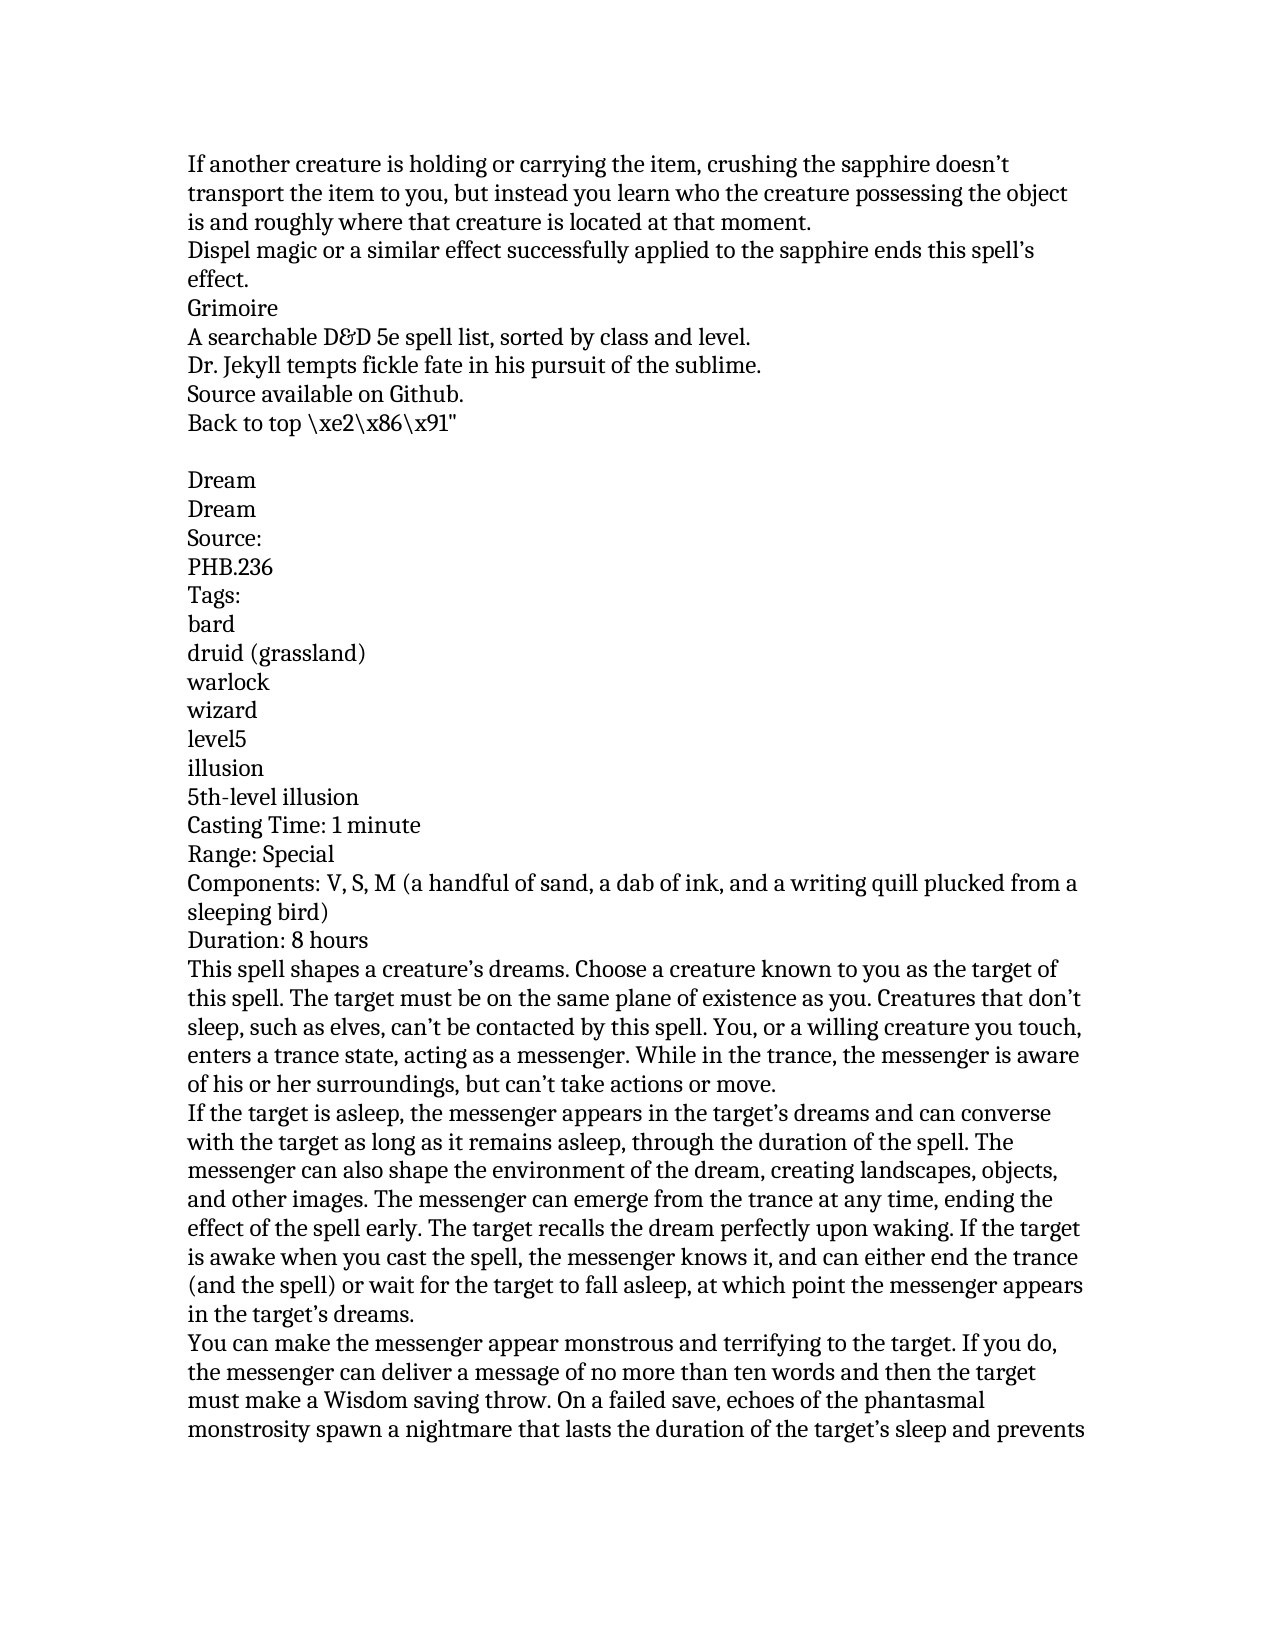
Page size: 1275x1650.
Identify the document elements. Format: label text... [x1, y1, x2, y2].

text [187, 1329, 1087, 1444]
text This spell shapes a creature’s dreams. Choose a creature known to you as the target of this spell. The target must be on the same plane of existence as you. Creatures that don’t sleep, such as elves, can’t be contacted by this spell. You, or a willing creature you touch, enters a trance state, acting as a messenger. While in the trance, the messenger is aware of his or her surroundings, but can’t take actions or move. [187, 955, 1087, 1099]
text Dispel magic or a similar effect successfully applied to the sapphire ends this spell’s effect. [187, 236, 1087, 294]
text wizard [187, 696, 1087, 725]
text level5 [187, 725, 1087, 754]
text warlock [187, 667, 1087, 696]
text bard [187, 610, 1087, 639]
text If the target is asleep, the messenger appears in the target’s dreams and can converse with the target as long as it remains asleep, through the duration of the spell. The messenger can also shape the environment of the dream, creating landscapes, objects, and other images. The messenger can emerge from the trance at any time, ending the effect of the spell early. The target recalls the dream perfectly upon waking. If the target is awake when you cast the spell, the messenger knows it, and can either end the trance (and the spell) or wait for the target to fall asleep, at which point the messenger appears in the target’s dreams. [187, 1099, 1087, 1329]
text If another creature is holding or carrying the item, crushing the sapphire doesn’t transport the item to you, but instead you learn who the creature possessing the object is and roughly where that creature is located at that moment. [187, 150, 1087, 236]
text A searchable D&D 5e spell list, sorted by class and level. [187, 322, 1087, 351]
text Duration: 8 hours [187, 926, 1087, 955]
text Dream [187, 495, 1087, 524]
text Source available on Github. [187, 380, 1087, 409]
text druid (grassland) [187, 639, 1087, 667]
text Source: [187, 524, 1087, 552]
text Dream [187, 466, 1087, 495]
text Dr. Jekyll tempts fickle fate in his pursuit of the sublime. [187, 351, 1087, 380]
text Tags: [187, 581, 1087, 610]
text 5th-level illusion [187, 782, 1087, 811]
text illusion [187, 754, 1087, 782]
text Back to top \xe2\x86\x91" [187, 409, 1087, 437]
text Range: Special [187, 840, 1087, 869]
text PHB.236 [187, 552, 1087, 581]
text Components: V, S, M (a handful of sand, a dab of ink, and a writing quill plucked from a sleeping bird) [187, 869, 1087, 926]
text Grimoire [187, 294, 1087, 322]
text Casting Time: 1 minute [187, 811, 1087, 840]
